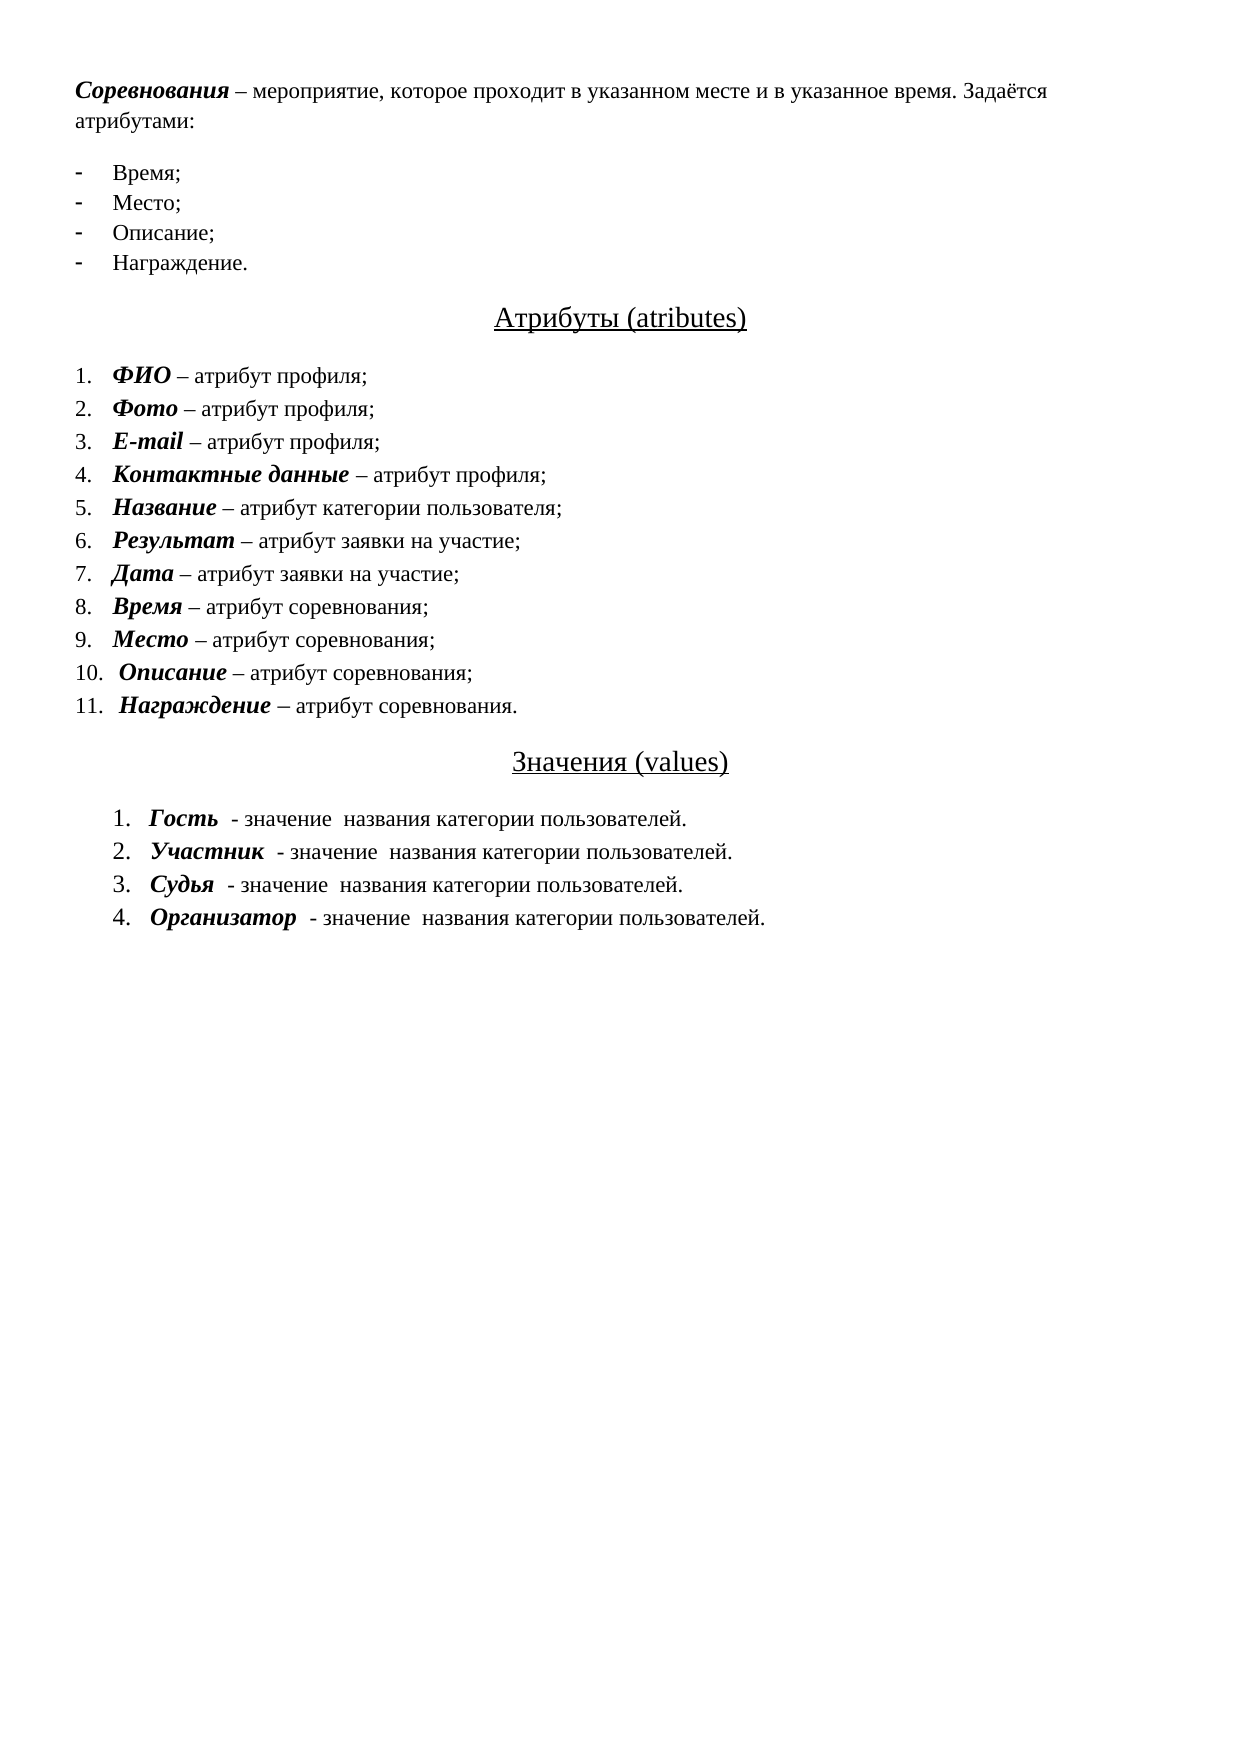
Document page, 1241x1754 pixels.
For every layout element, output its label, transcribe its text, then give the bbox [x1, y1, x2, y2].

list Награждение. [75, 249, 1165, 276]
list Результат – атрибут заявки на участие; [75, 525, 1165, 553]
list Гость - значение названия категории пользователей. [75, 803, 1165, 832]
list Организатор - значение названия категории пользователей. [112, 902, 1165, 931]
list Название – атрибут категории пользователя; [75, 492, 1165, 521]
list Время – атрибут соревнования; [75, 591, 1165, 619]
list Дата – атрибут заявки на участие; [75, 558, 1165, 587]
list Фото – атрибут профиля; [75, 393, 1165, 421]
list Контактные данные – атрибут профиля; [75, 459, 1165, 487]
text Значения (values) [75, 744, 1165, 777]
text Соревнования – мероприятие, которое проходит в указанном месте и в указанное время. Задаётся атрибутами: [75, 75, 1165, 134]
list E-mail – атрибут профиля; [75, 426, 1165, 454]
list Участник - значение названия категории пользователей. [112, 836, 1165, 865]
list Время; [75, 159, 1165, 185]
list Место – атрибут соревнования; [75, 624, 1165, 653]
list ФИО – атрибут профиля; [75, 360, 1165, 388]
list Награждение – атрибут соревнования. [75, 690, 1165, 719]
list Описание; [75, 219, 1165, 245]
list Место; [75, 189, 1165, 215]
list Описание – атрибут соревнования; [75, 657, 1165, 686]
text Атрибуты (atributes) [75, 300, 1165, 334]
list Судья - значение названия категории пользователей. [112, 869, 1165, 898]
